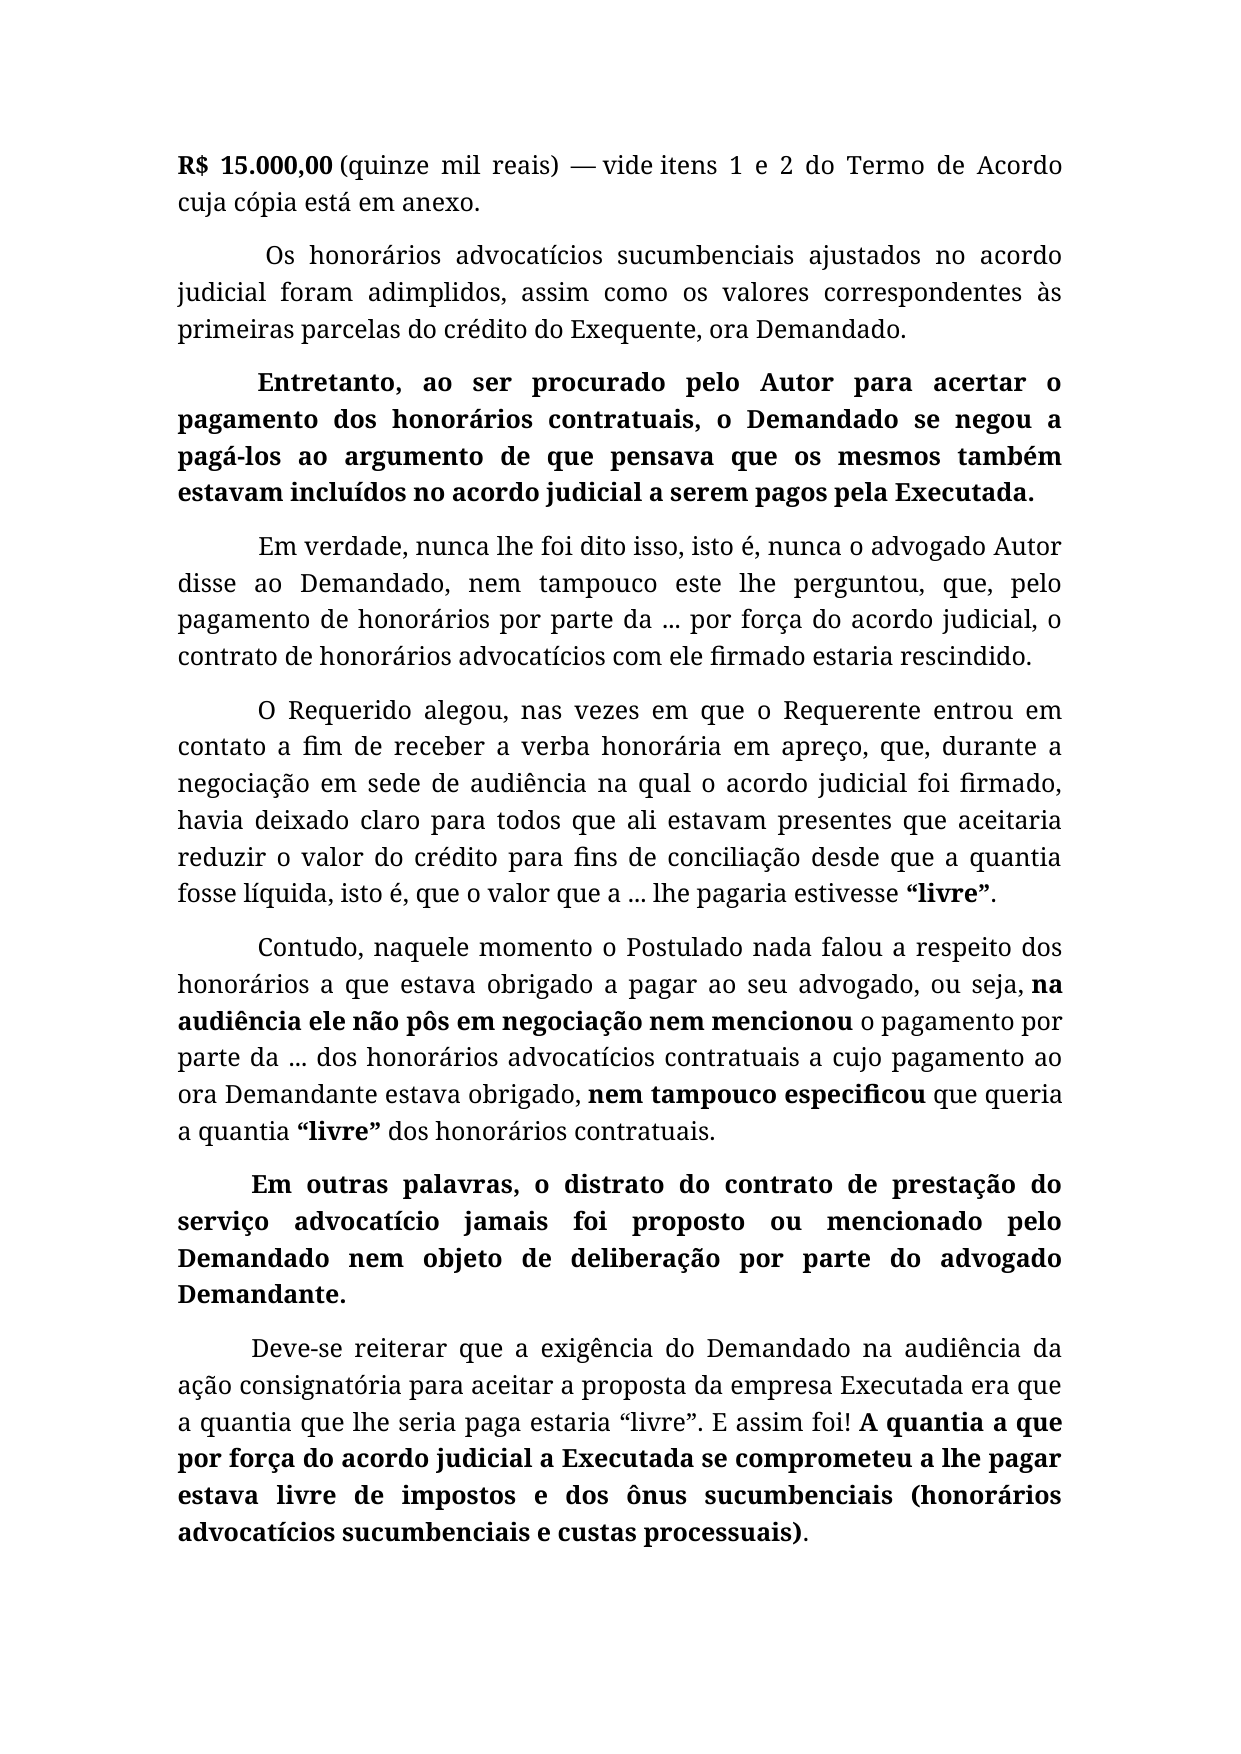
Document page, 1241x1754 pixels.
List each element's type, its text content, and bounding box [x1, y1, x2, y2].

text Em verdade, nunca lhe foi dito isso, isto é, nunca o advogado Autor disse ao Demandado, nem tampouco este lhe perguntou, que, pelo pagamento de honorários por parte da ... por força do acordo judicial, o contrato de honorários advocatícios com ele firmado estaria rescindido. [177, 528, 1063, 673]
text Deve-se reiterar que a exigência do Demandado na audiência da ação consignatória para aceitar a proposta da empresa Executada era que a quantia que lhe seria paga estaria “livre”. E assim foi! A quantia a que por força do acordo judicial a Executada se comprometeu a lhe pagar estava livre de impostos e dos ônus sucumbenciais (honorários advocatícios sucumbenciais e custas processuais). [177, 1331, 1063, 1548]
text Entretanto, ao ser procurado pelo Autor para acertar o pagamento dos honorários contratuais, o Demandado se negou a pagá-los ao argumento de que pensava que os mesmos também estavam incluídos no acordo judicial a serem pagos pela Executada. [177, 365, 1063, 509]
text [177, 148, 1063, 218]
text Contudo, naquele momento o Postulado nada falou a respeito dos honorários a que estava obrigado a pagar ao seu advogado, ou seja, na audiência ele não pôs em negociação nem mencionou o pagamento por parte da ... dos honorários advocatícios contratuais a cujo pagamento ao ora Demandante estava obrigado, nem tampouco especificou que queria a quantia “livre” dos honorários contratuais. [177, 929, 1063, 1147]
text Em outras palavras, o distrato do contrato de prestação do serviço advocatício jamais foi proposto ou mencionado pelo Demandado nem objeto de deliberação por parte do advogado Demandante. [177, 1167, 1063, 1311]
text Os honorários advocatícios sucumbenciais ajustados no acordo judicial foram adimplidos, assim como os valores correspondentes às primeiras parcelas do crédito do Exequente, ora Demandado. [177, 238, 1063, 345]
text O Requerido alegou, nas vezes em que o Requerente entrou em contato a fim de receber a verba honorária em apreço, que, durante a negociação em sede de audiência na qual o acordo judicial foi firmado, havia deixado claro para todos que ali estavam presentes que aceitaria reduzir o valor do crédito para fins de conciliação desde que a quantia fosse líquida, isto é, que o valor que a ... lhe pagaria estivesse “livre”. [177, 692, 1063, 910]
